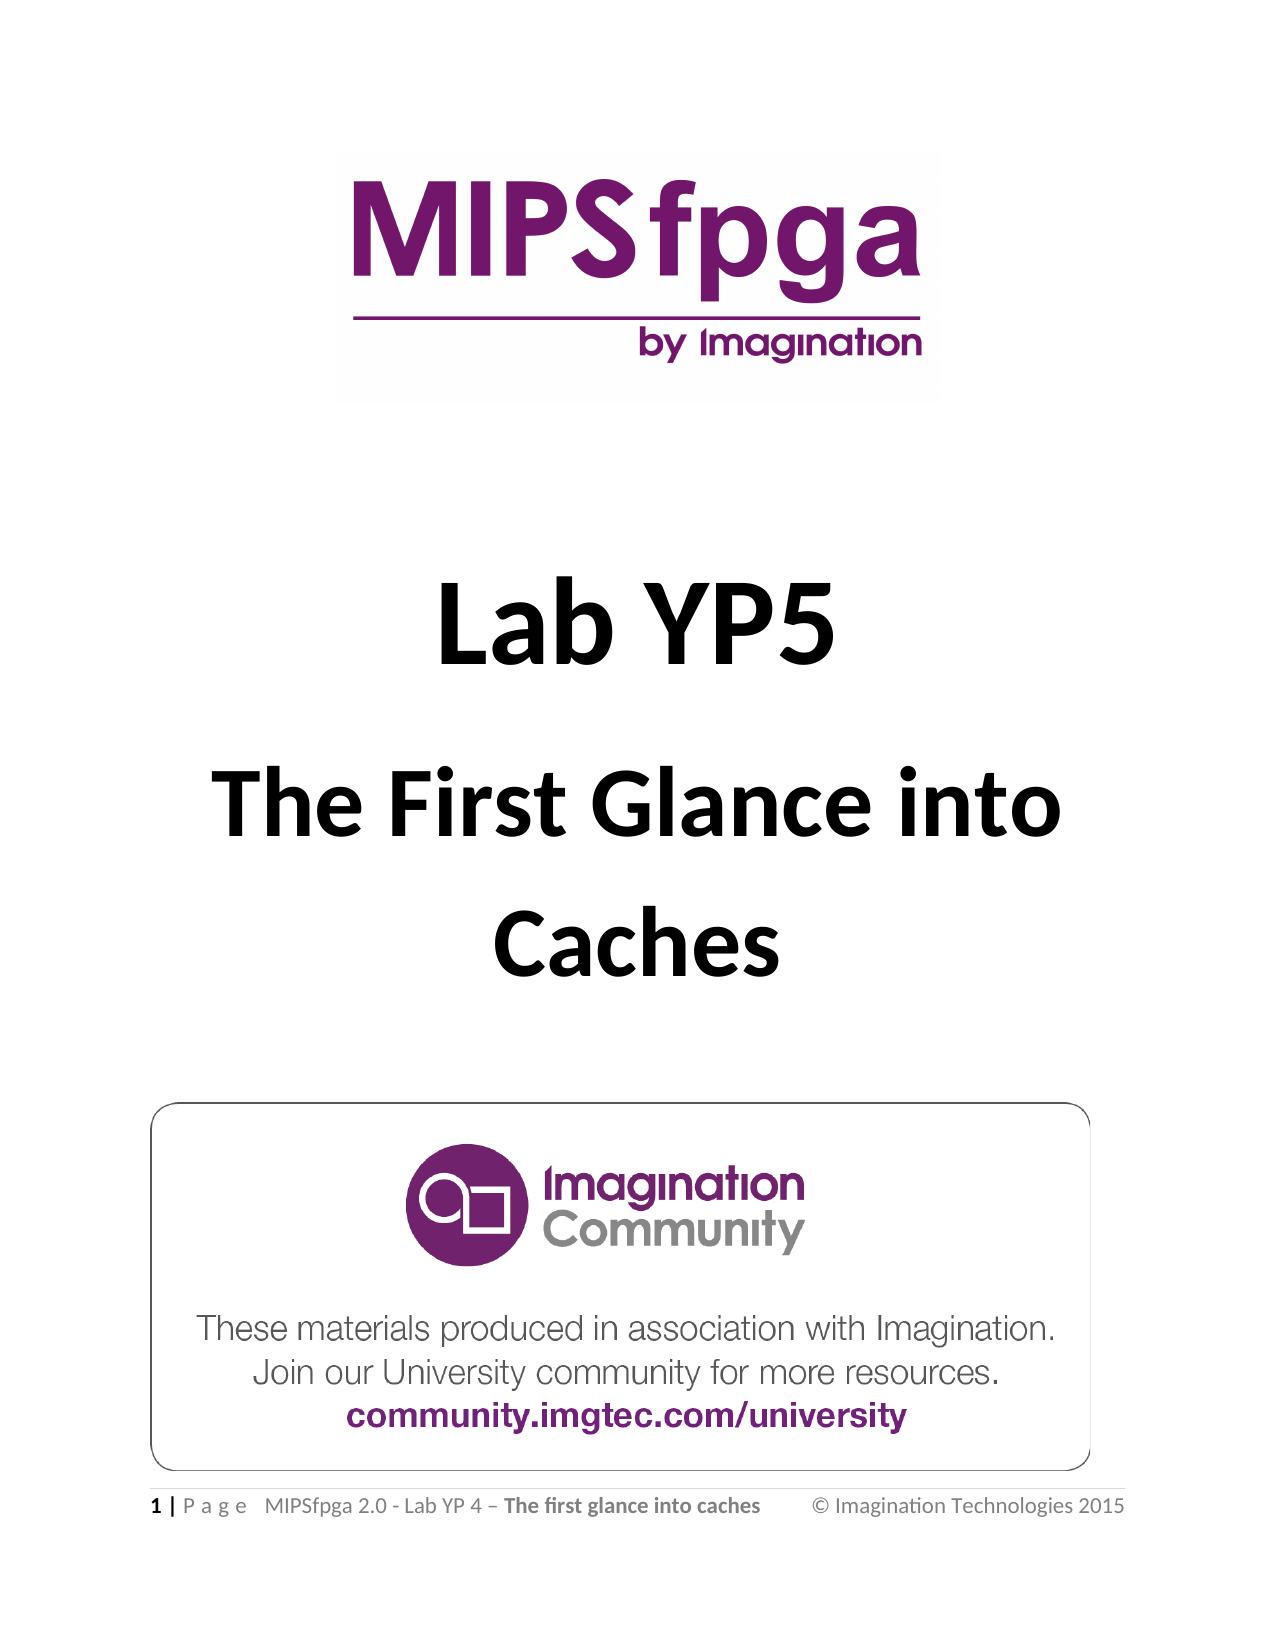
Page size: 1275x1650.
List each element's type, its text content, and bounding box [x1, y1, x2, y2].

text The First Glance into Caches [150, 739, 1125, 1002]
picture [333, 150, 942, 404]
text Lab YP5 [150, 543, 1125, 696]
picture [150, 1102, 1091, 1471]
